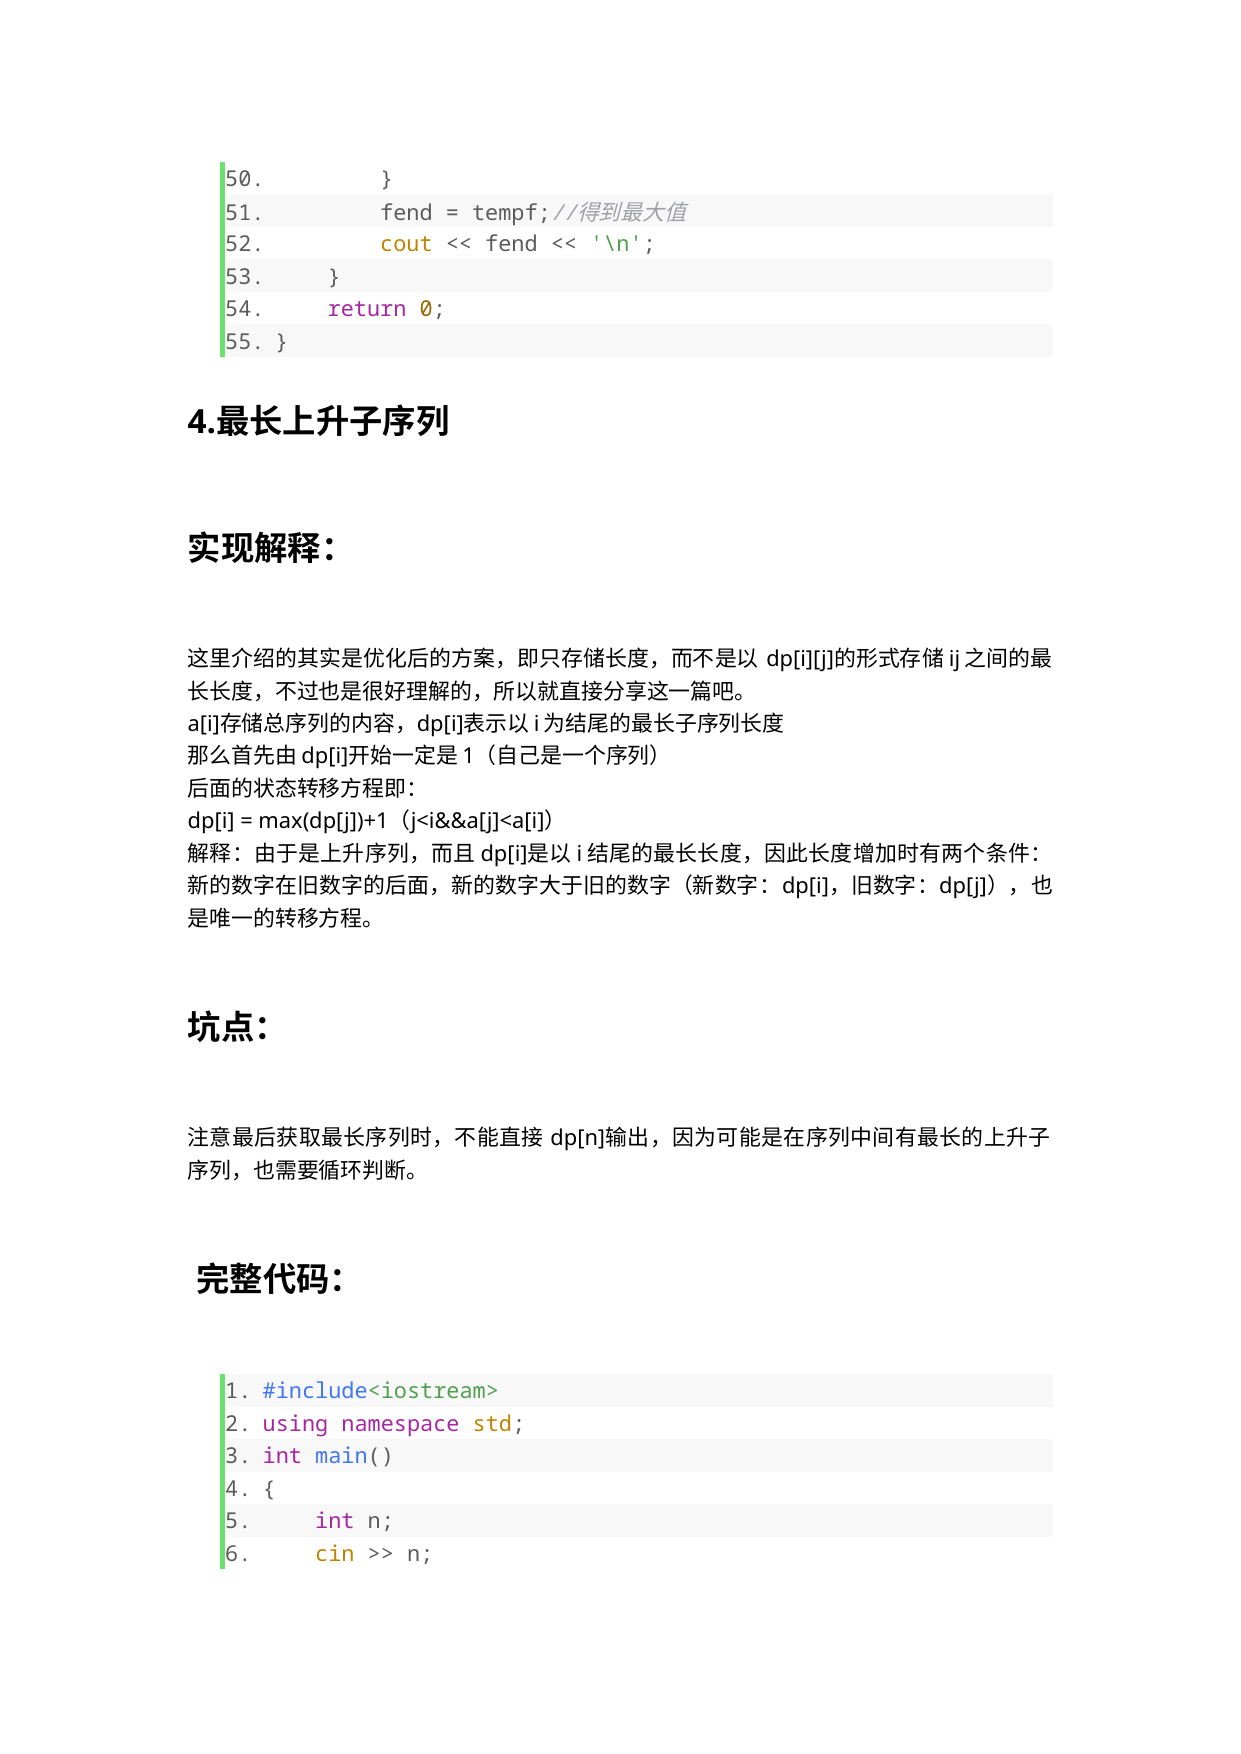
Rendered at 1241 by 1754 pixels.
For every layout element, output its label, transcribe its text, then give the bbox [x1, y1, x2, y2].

text 注意最后获取最长序列时，不能直接dp[n]输出，因为可能是在序列中间有最长的上升子序列，也需要循环判断。 [187, 1120, 1053, 1185]
text 后面的状态转移方程即： [187, 771, 1053, 803]
list #include<iostream> [225, 1374, 1053, 1407]
text 解释：由于是上升序列，而且dp[i]是以i结尾的最长长度，因此长度增加时有两个条件：新的数字在旧数字的后面，新的数字大于旧的数字（新数字：dp[i]，旧数字：dp[j]），也是唯一的转移方程。 [187, 836, 1053, 933]
list cin >> n; [225, 1537, 1053, 1569]
subtitle 实现解释： [187, 513, 1053, 578]
list cout << fend << '\n'; [225, 227, 1053, 259]
text 这里介绍的其实是优化后的方案，即只存储长度，而不是以dp[i][j]的形式存储ij之间的最长长度，不过也是很好理解的，所以就直接分享这一篇吧。 [187, 641, 1053, 706]
subtitle 完整代码： [187, 1244, 1053, 1309]
list { [225, 1472, 1053, 1504]
list using namespace std; [225, 1407, 1053, 1439]
text 那么首先由dp[i]开始一定是1（自己是一个序列） [187, 738, 1053, 771]
list } [225, 259, 1053, 292]
list int n; [225, 1504, 1053, 1537]
list fend = tempf;//得到最大值 [225, 194, 1053, 227]
list } [225, 162, 1053, 194]
list int main() [225, 1439, 1053, 1472]
list return 0; [225, 292, 1053, 324]
subtitle 坑点： [187, 993, 1053, 1058]
subtitle 4.最长上升子序列 [187, 386, 1053, 451]
text a[i]存储总序列的内容，dp[i]表示以i为结尾的最长子序列长度 [187, 706, 1053, 738]
text dp[i] = max(dp[j])+1（j<i&&a[j]<a[i]） [187, 803, 1053, 836]
list } [225, 324, 1053, 357]
